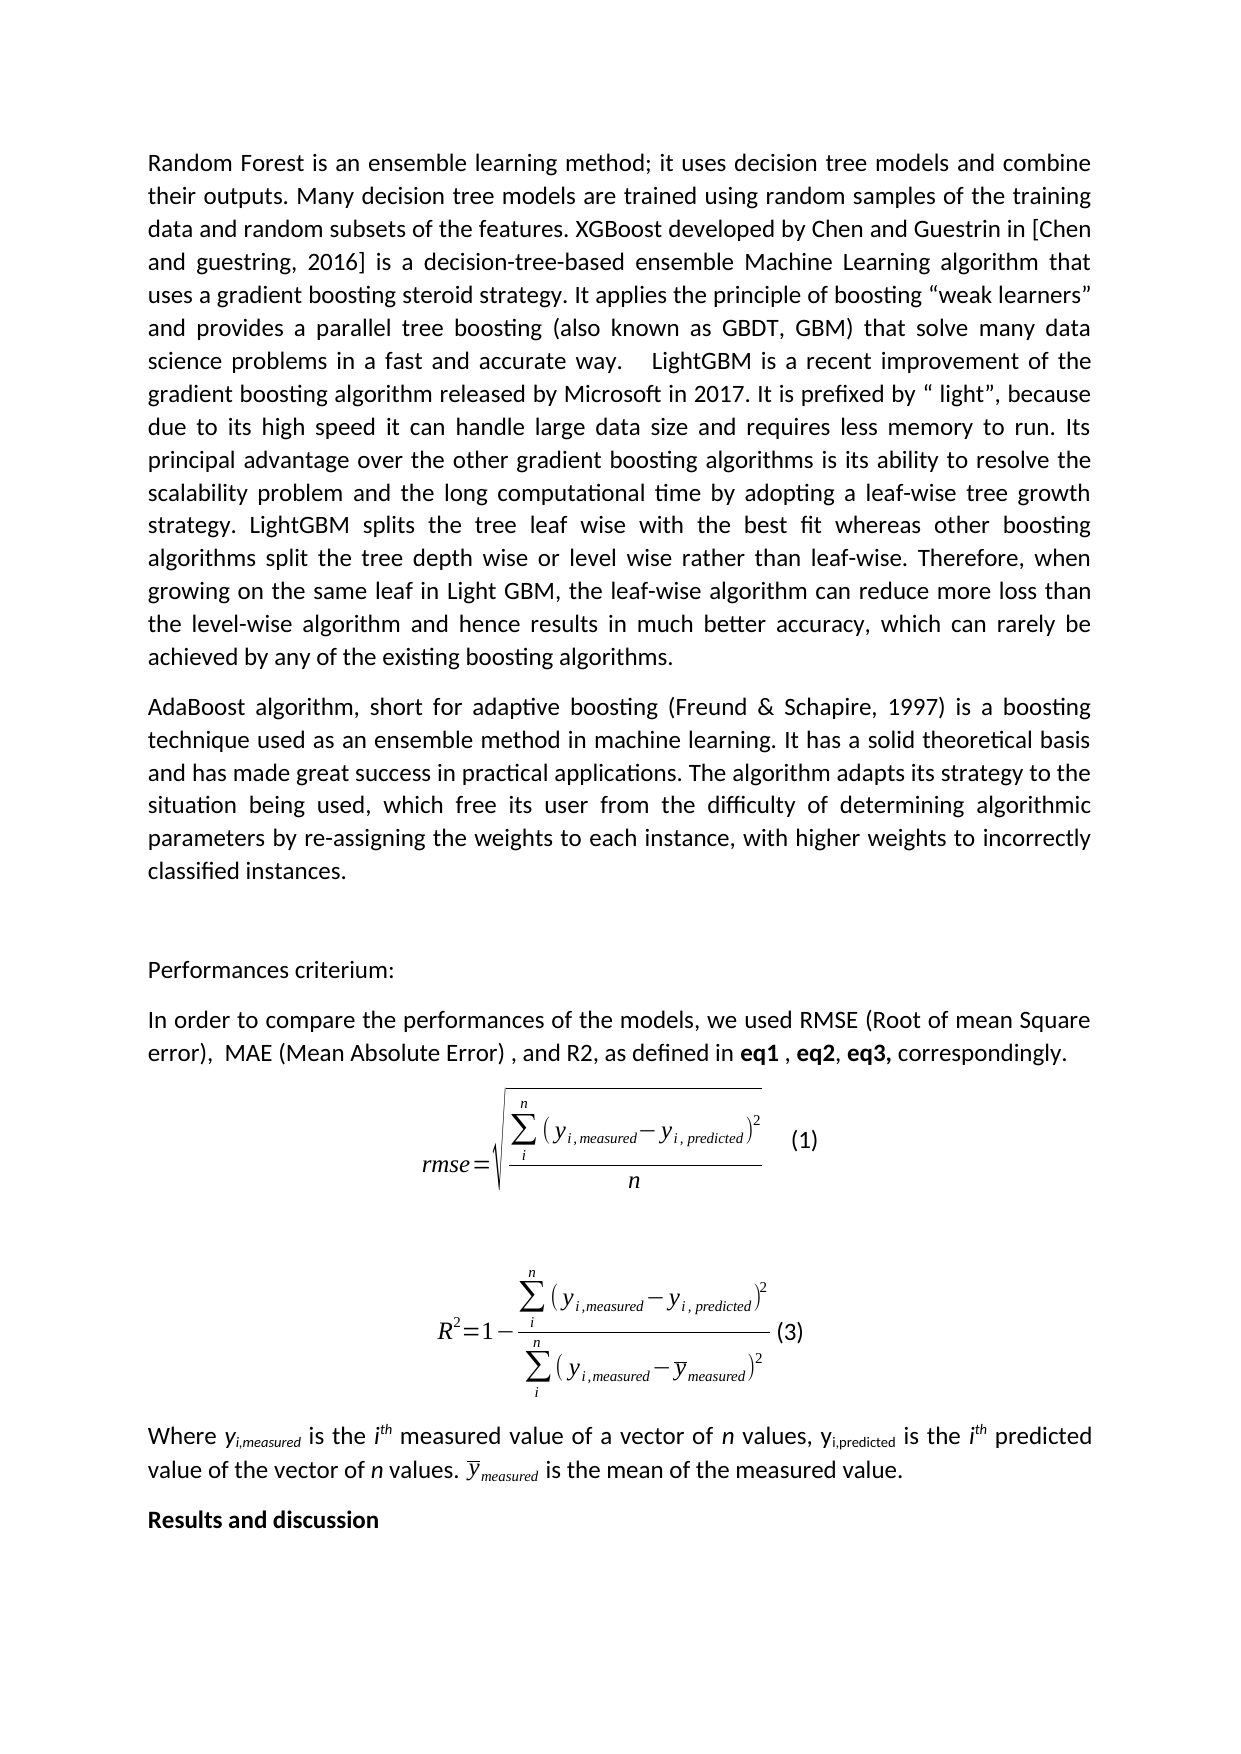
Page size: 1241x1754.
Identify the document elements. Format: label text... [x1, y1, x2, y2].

text (1) [148, 1087, 1093, 1194]
text In order to compare the performances of the models, we used RMSE (Root of mean Square error), MAE (Mean Absolute Error) , and R2, as defined in eq1 , eq2, eq3, correspondingly. [148, 1004, 1093, 1068]
text Where yi,measured is the ith measured value of a vector of n values, yi,predicted is the ith predicted value of the vector of n values. is the mean of the measured value. [148, 1421, 1093, 1485]
text Results and discussion [148, 1504, 1093, 1534]
text Performances criterium: [148, 955, 1093, 985]
text AdaBoost algorithm, short for adaptive boosting (Freund & Schapire, 1997) is a boosting technique used as an ensemble method in machine learning. It has a solid theoretical basis and has made great success in practical applications. The algorithm adapts its strategy to the situation being used, which free its user from the difficulty of determining algorithmic parameters by re-assigning the weights to each instance, with higher weights to incorrectly classified instances. [148, 691, 1093, 886]
text (3) [148, 1263, 1093, 1401]
